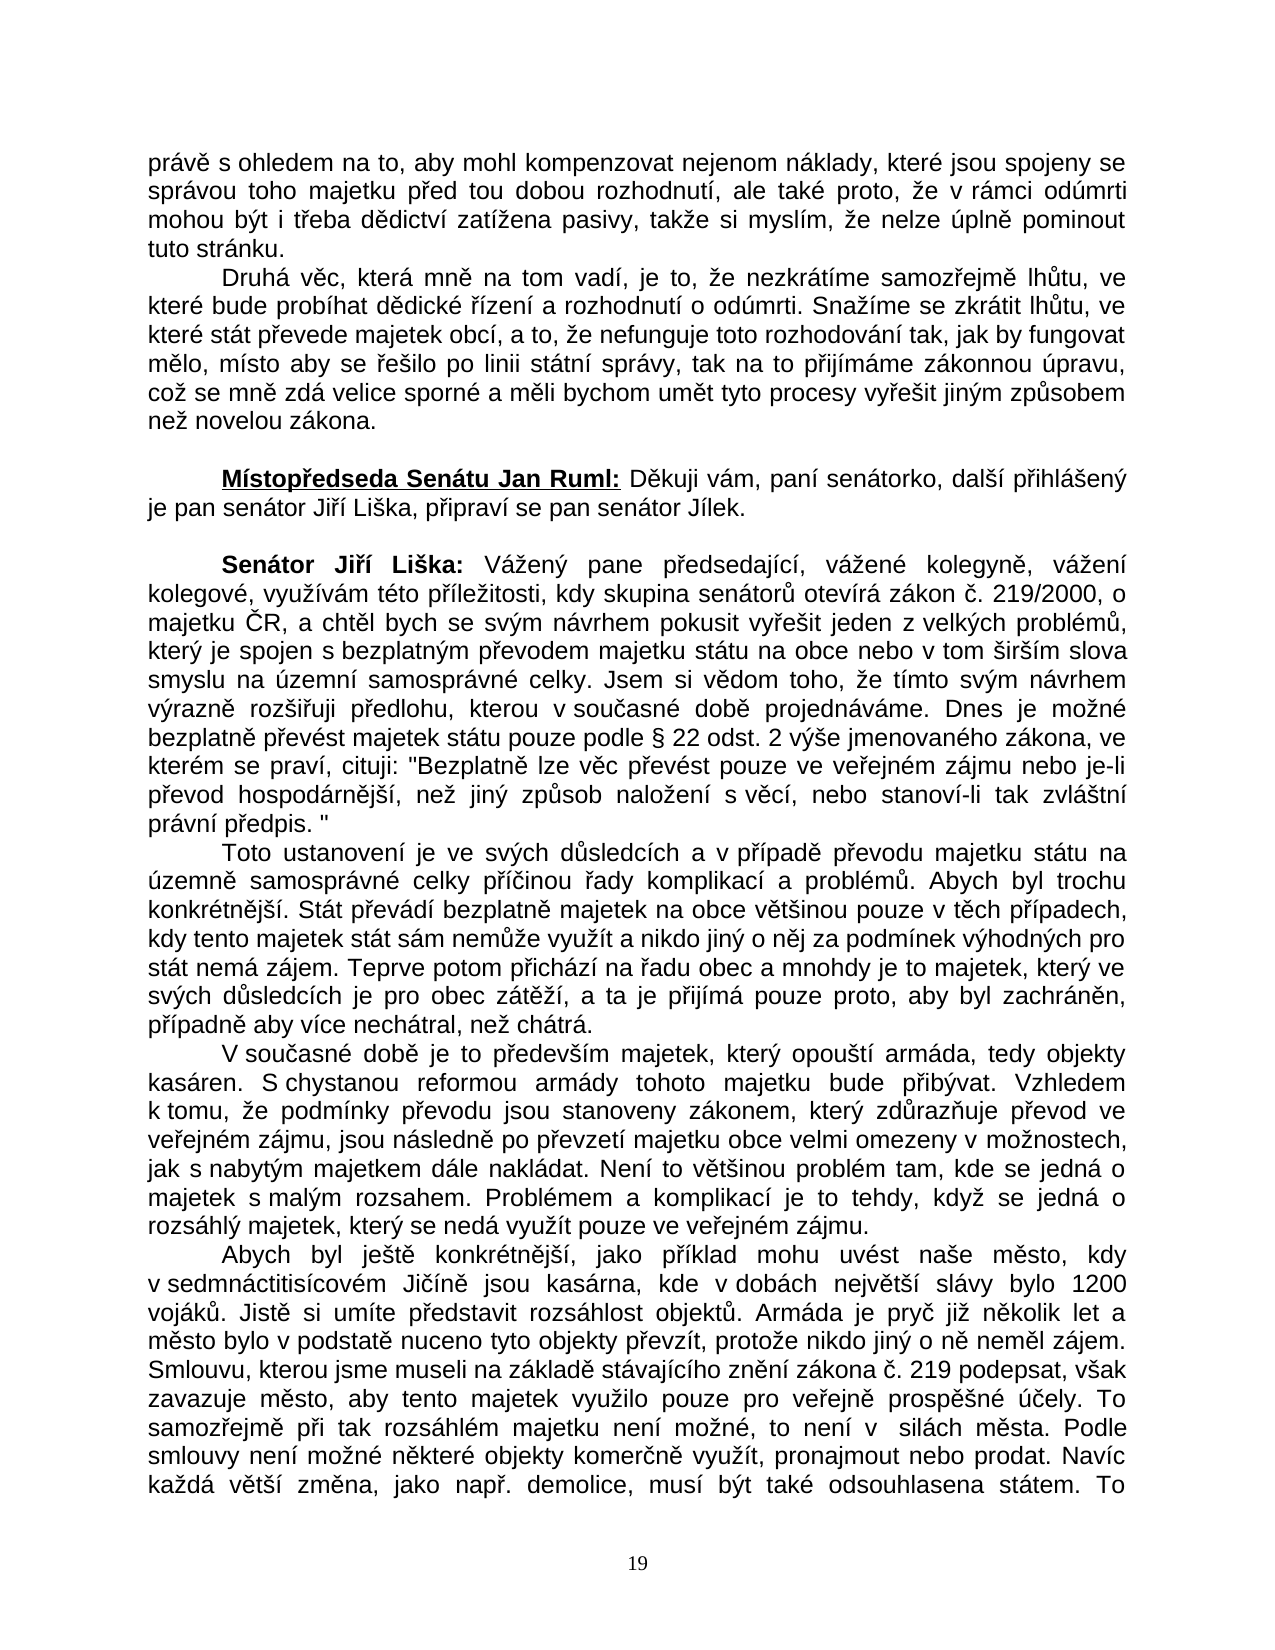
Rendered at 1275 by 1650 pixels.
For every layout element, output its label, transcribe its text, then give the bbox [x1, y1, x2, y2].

text Senátor Jiří Liška: Vážený pane předsedající, vážené kolegyně, vážení kolegové, využívám této příležitosti, kdy skupina senátorů otevírá zákon č. 219/2000, o majetku ČR, a chtěl bych se svým návrhem pokusit vyřešit jeden z velkých problémů, který je spojen s bezplatným převodem majetku státu na obce nebo v tom širším slova smyslu na územní samosprávné celky. Jsem si vědom toho, že tímto svým návrhem výrazně rozšiřuji předlohu, kterou v současné době projednáváme. Dnes je možné bezplatně převést majetek státu pouze podle § 22 odst. 2 výše jmenovaného zákona, ve kterém se praví, cituji: "Bezplatně lze věc převést pouze ve veřejném zájmu nebo je-li převod hospodárnější, než jiný způsob naložení s věcí, nebo stanoví-li tak zvláštní právní předpis. " [148, 550, 1127, 838]
text Místopředseda Senátu Jan Ruml: Děkuji vám, paní senátorko, další přihlášený je pan senátor Jiří Liška, připraví se pan senátor Jílek. [148, 464, 1127, 521]
text V současné době je to především majetek, který opouští armáda, tedy objekty kasáren. S chystanou reformou armády tohoto majetku bude přibývat. Vzhledem k tomu, že podmínky převodu jsou stanoveny zákonem, který zdůrazňuje převod ve veřejném zájmu, jsou následně po převzetí majetku obce velmi omezeny v možnostech, jak s nabytým majetkem dále nakládat. Není to většinou problém tam, kde se jedná o majetek s malým rozsahem. Problémem a komplikací je to tehdy, když se jedná o rozsáhlý majetek, který se nedá využít pouze ve veřejném zájmu. [148, 1039, 1127, 1240]
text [148, 1240, 1127, 1499]
text Druhá věc, která mně na tom vadí, je to, že nezkrátíme samozřejmě lhůtu, ve které bude probíhat dědické řízení a rozhodnutí o odúmrti. Snažíme se zkrátit lhůtu, ve které stát převede majetek obcí, a to, že nefunguje toto rozhodování tak, jak by fungovat mělo, místo aby se řešilo po linii státní správy, tak na to přijímáme zákonnou úpravu, což se mně zdá velice sporné a měli bychom umět tyto procesy vyřešit jiným způsobem než novelou zákona. [148, 263, 1127, 435]
text Toto ustanovení je ve svých důsledcích a v případě převodu majetku státu na územně samosprávné celky příčinou řady komplikací a problémů. Abych byl trochu konkrétnější. Stát převádí bezplatně majetek na obce většinou pouze v těch případech, kdy tento majetek stát sám nemůže využít a nikdo jiný o něj za podmínek výhodných pro stát nemá zájem. Teprve potom přichází na řadu obec a mnohdy je to majetek, který ve svých důsledcích je pro obec zátěží, a ta je přijímá pouze proto, aby byl zachráněn, případně aby více nechátral, než chátrá. [148, 838, 1127, 1039]
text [148, 148, 1127, 263]
